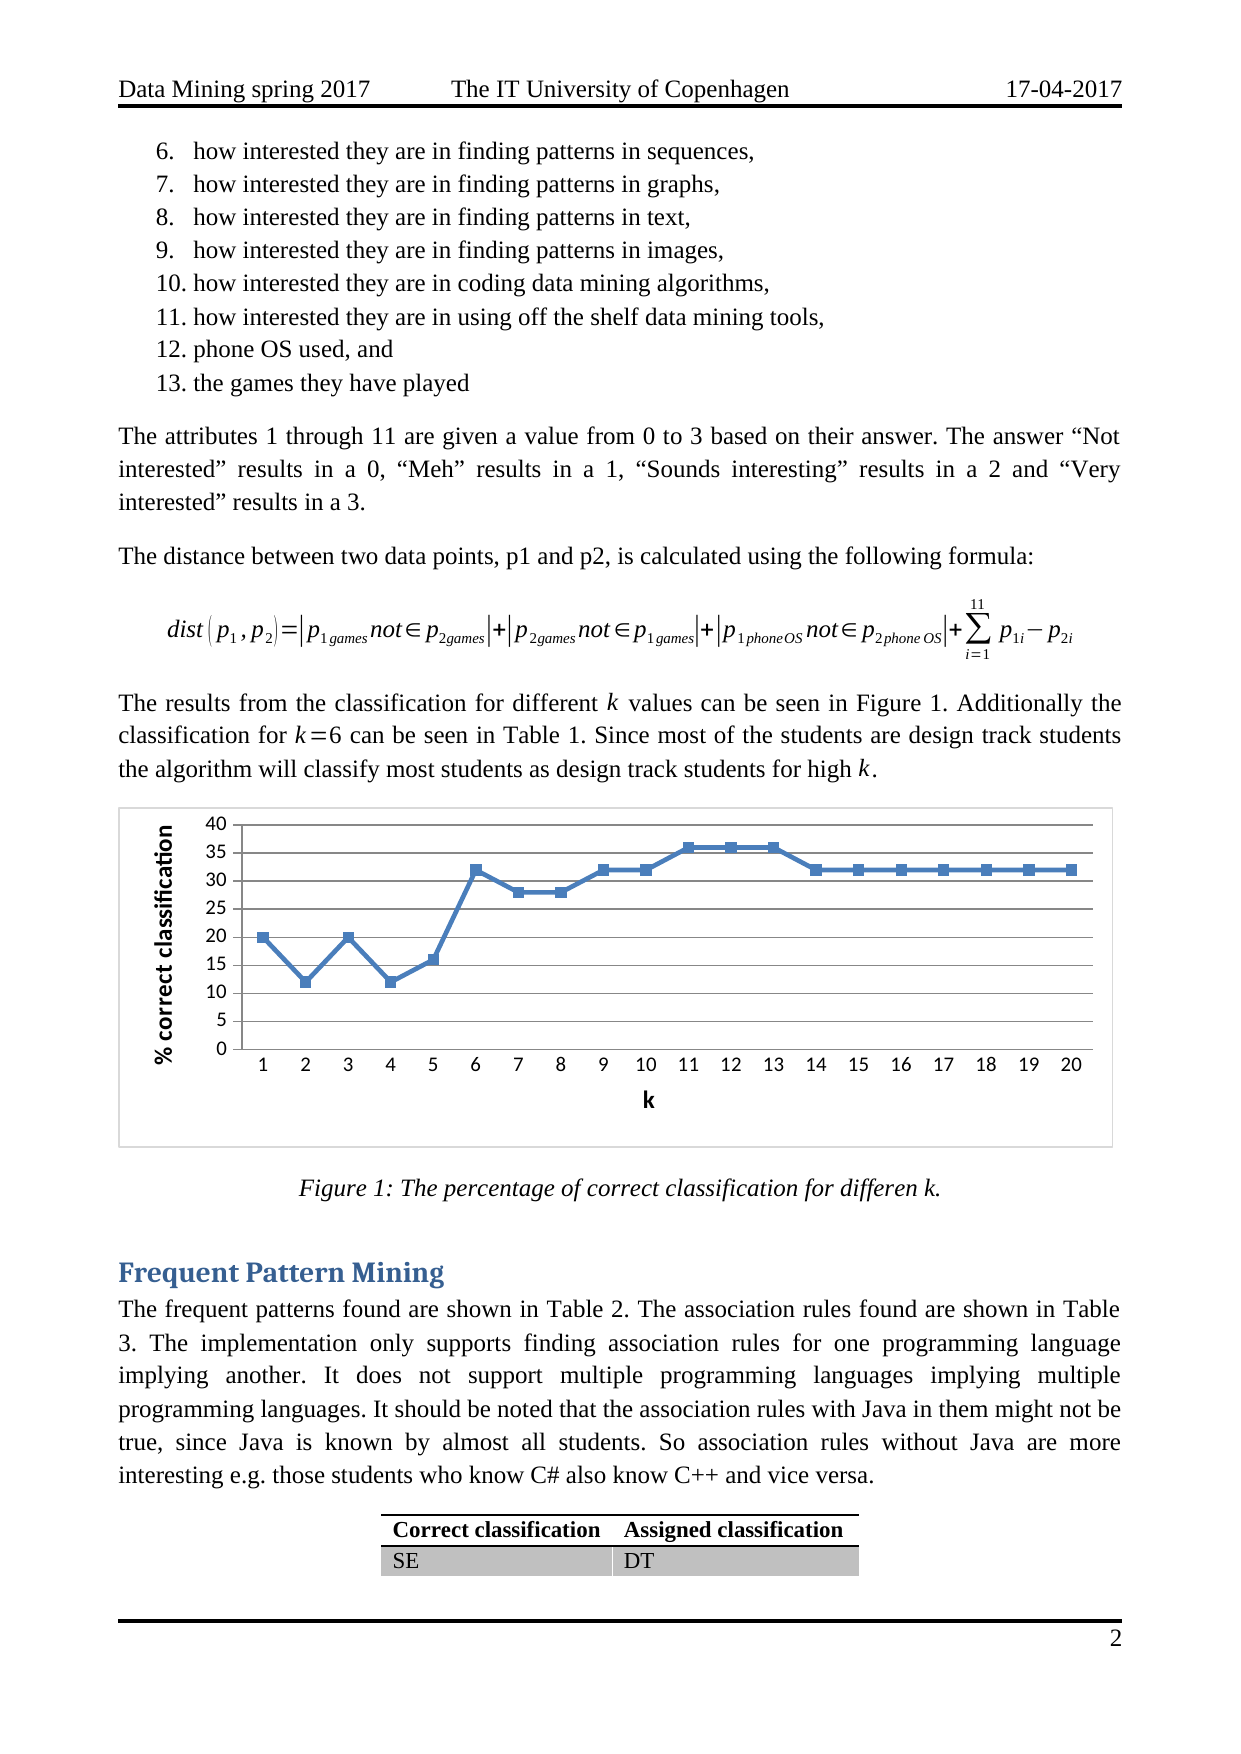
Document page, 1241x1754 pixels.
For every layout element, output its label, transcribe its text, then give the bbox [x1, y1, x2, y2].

table_header Correct classification [381, 1516, 612, 1545]
table_cell SE [381, 1547, 612, 1576]
text The results from the classification for different values can be seen in Figure 1. Additionally the classification for can be seen in Table 1. Since most of the students are design track students the algorithm will classify most students as design track students for high . [118, 688, 1122, 782]
list how interested they are in finding patterns in images, [156, 236, 1122, 264]
list how interested they are in using off the shelf data mining tools, [156, 302, 1122, 330]
text The distance between two data points, p1 and p2, is calculated using the following formula: [118, 541, 1122, 570]
table_header Assigned classification [613, 1516, 859, 1545]
list the games they have played [156, 368, 1122, 396]
text The attributes 1 through 11 are given a value from 0 to 3 based on their answer. The answer “Not interested” results in a 0, “Meh” results in a 1, “Sounds interesting” results in a 2 and “Very interested” results in a 3. [118, 421, 1122, 516]
table_cell DT [613, 1547, 859, 1576]
list how interested they are in coding data mining algorithms, [156, 268, 1122, 297]
list how interested they are in finding patterns in graphs, [156, 169, 1122, 198]
list phone OS used, and [156, 334, 1122, 363]
list how interested they are in finding patterns in sequences, [156, 136, 1122, 165]
subtitle Frequent Pattern Mining [118, 1256, 1122, 1289]
text The frequent patterns found are shown in Table 2. The association rules found are shown in Table 3. The implementation only supports finding association rules for one programming language implying another. It does not support multiple programming languages implying multiple programming languages. It should be noted that the association rules with Java in them might not be true, since Java is known by almost all students. So association rules without Java are more interesting e.g. those students who know C# also know C++ and vice versa. [118, 1294, 1122, 1488]
text Figure 1: The percentage of correct classification for differen k. [118, 1173, 1122, 1202]
list how interested they are in finding patterns in text, [156, 202, 1122, 231]
